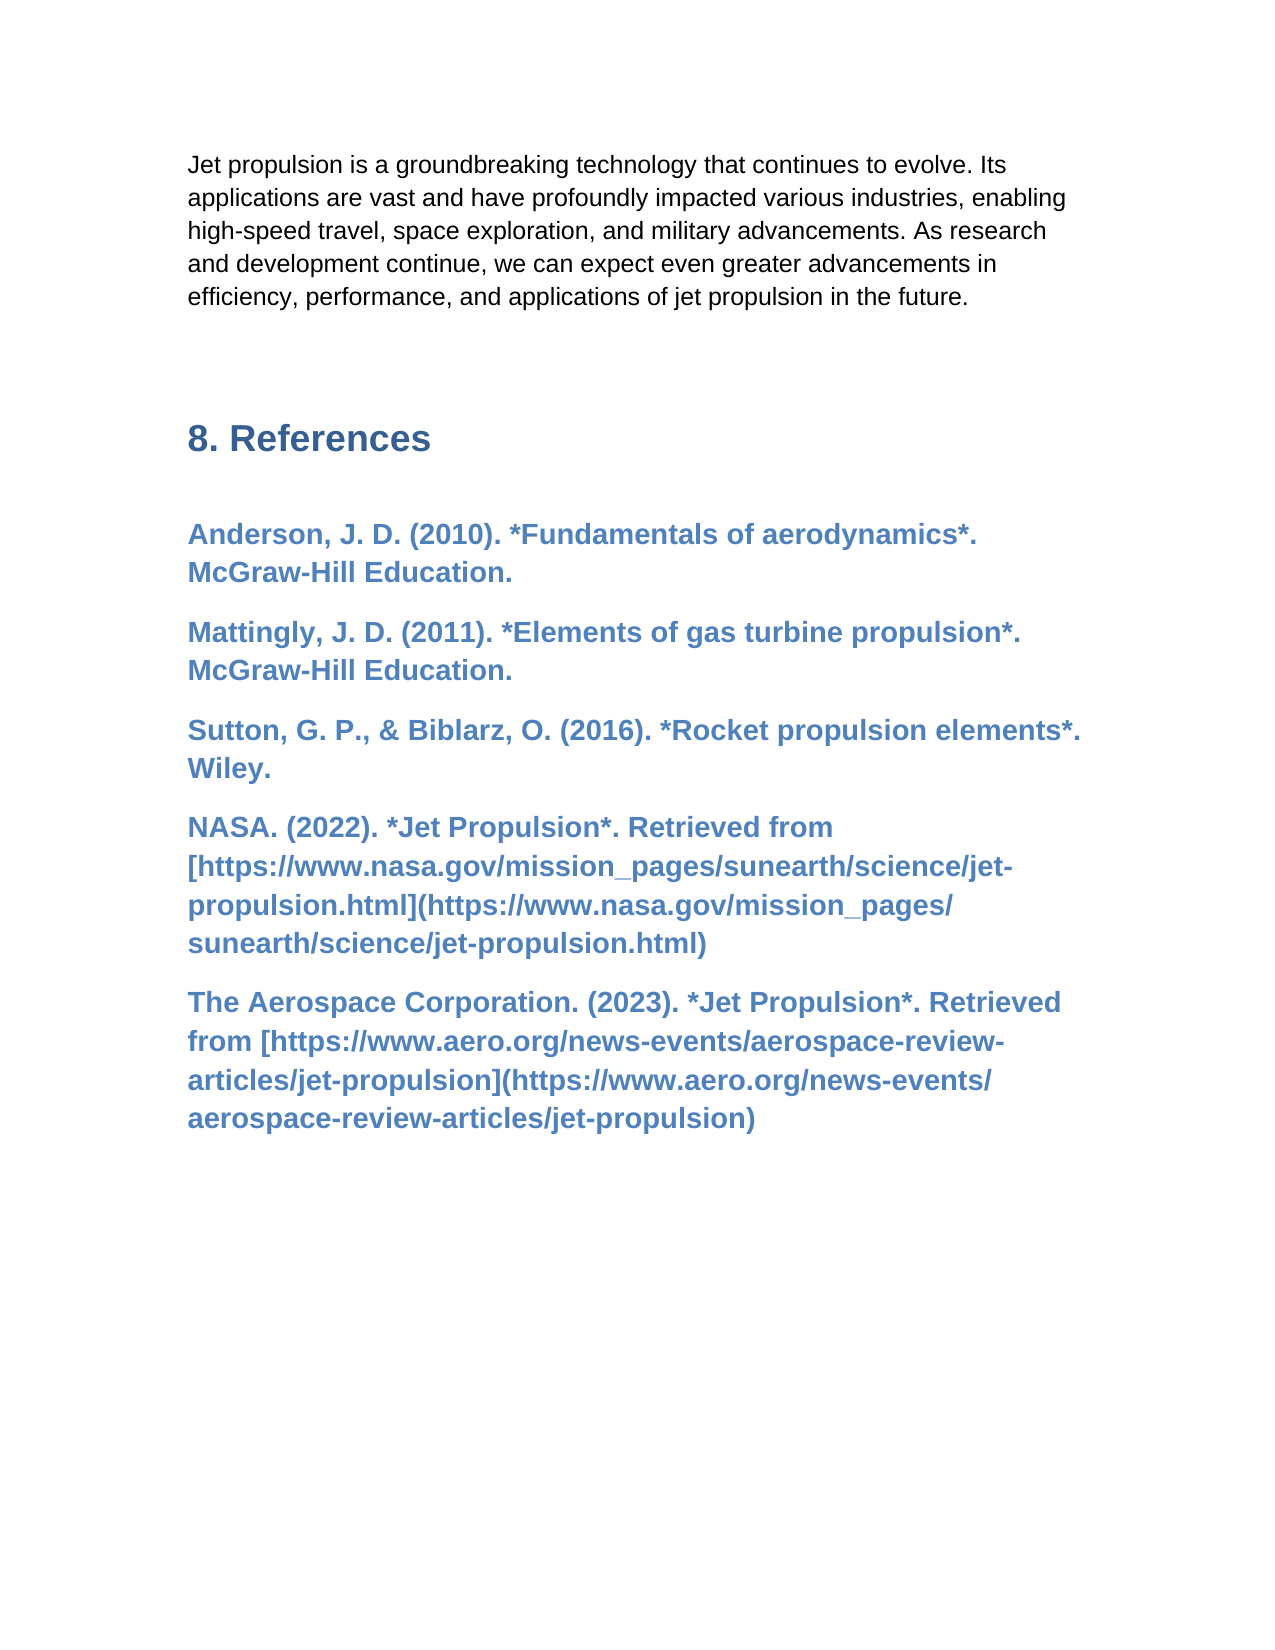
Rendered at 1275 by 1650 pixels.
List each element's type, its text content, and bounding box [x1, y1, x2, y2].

subtitle Mattingly, J. D. (2011). *Elements of gas turbine propulsion*. McGraw-Hill Education. [187, 615, 1087, 687]
subtitle NASA. (2022). *Jet Propulsion*. Retrieved from [https://www.nasa.gov/mission_pages/sunearth/science/jet-propulsion.html](https://www.nasa.gov/mission_pages/sunearth/science/jet-propulsion.html) [187, 811, 1087, 960]
subtitle Anderson, J. D. (2010). *Fundamentals of aerodynamics*. McGraw-Hill Education. [187, 517, 1087, 589]
subtitle Sutton, G. P., & Biblarz, O. (2016). *Rocket propulsion elements*. Wiley. [187, 713, 1087, 785]
subtitle 8. References [187, 416, 1087, 459]
text Jet propulsion is a groundbreaking technology that continues to evolve. Its applications are vast and have profoundly impacted various industries, enabling high-speed travel, space exploration, and military advancements. As research and development continue, we can expect even greater advancements in efficiency, performance, and applications of jet propulsion in the future. [187, 150, 1087, 311]
subtitle The Aerospace Corporation. (2023). *Jet Propulsion*. Retrieved from [https://www.aero.org/news-events/aerospace-review-articles/jet-propulsion](https://www.aero.org/news-events/aerospace-review-articles/jet-propulsion) [187, 986, 1087, 1135]
